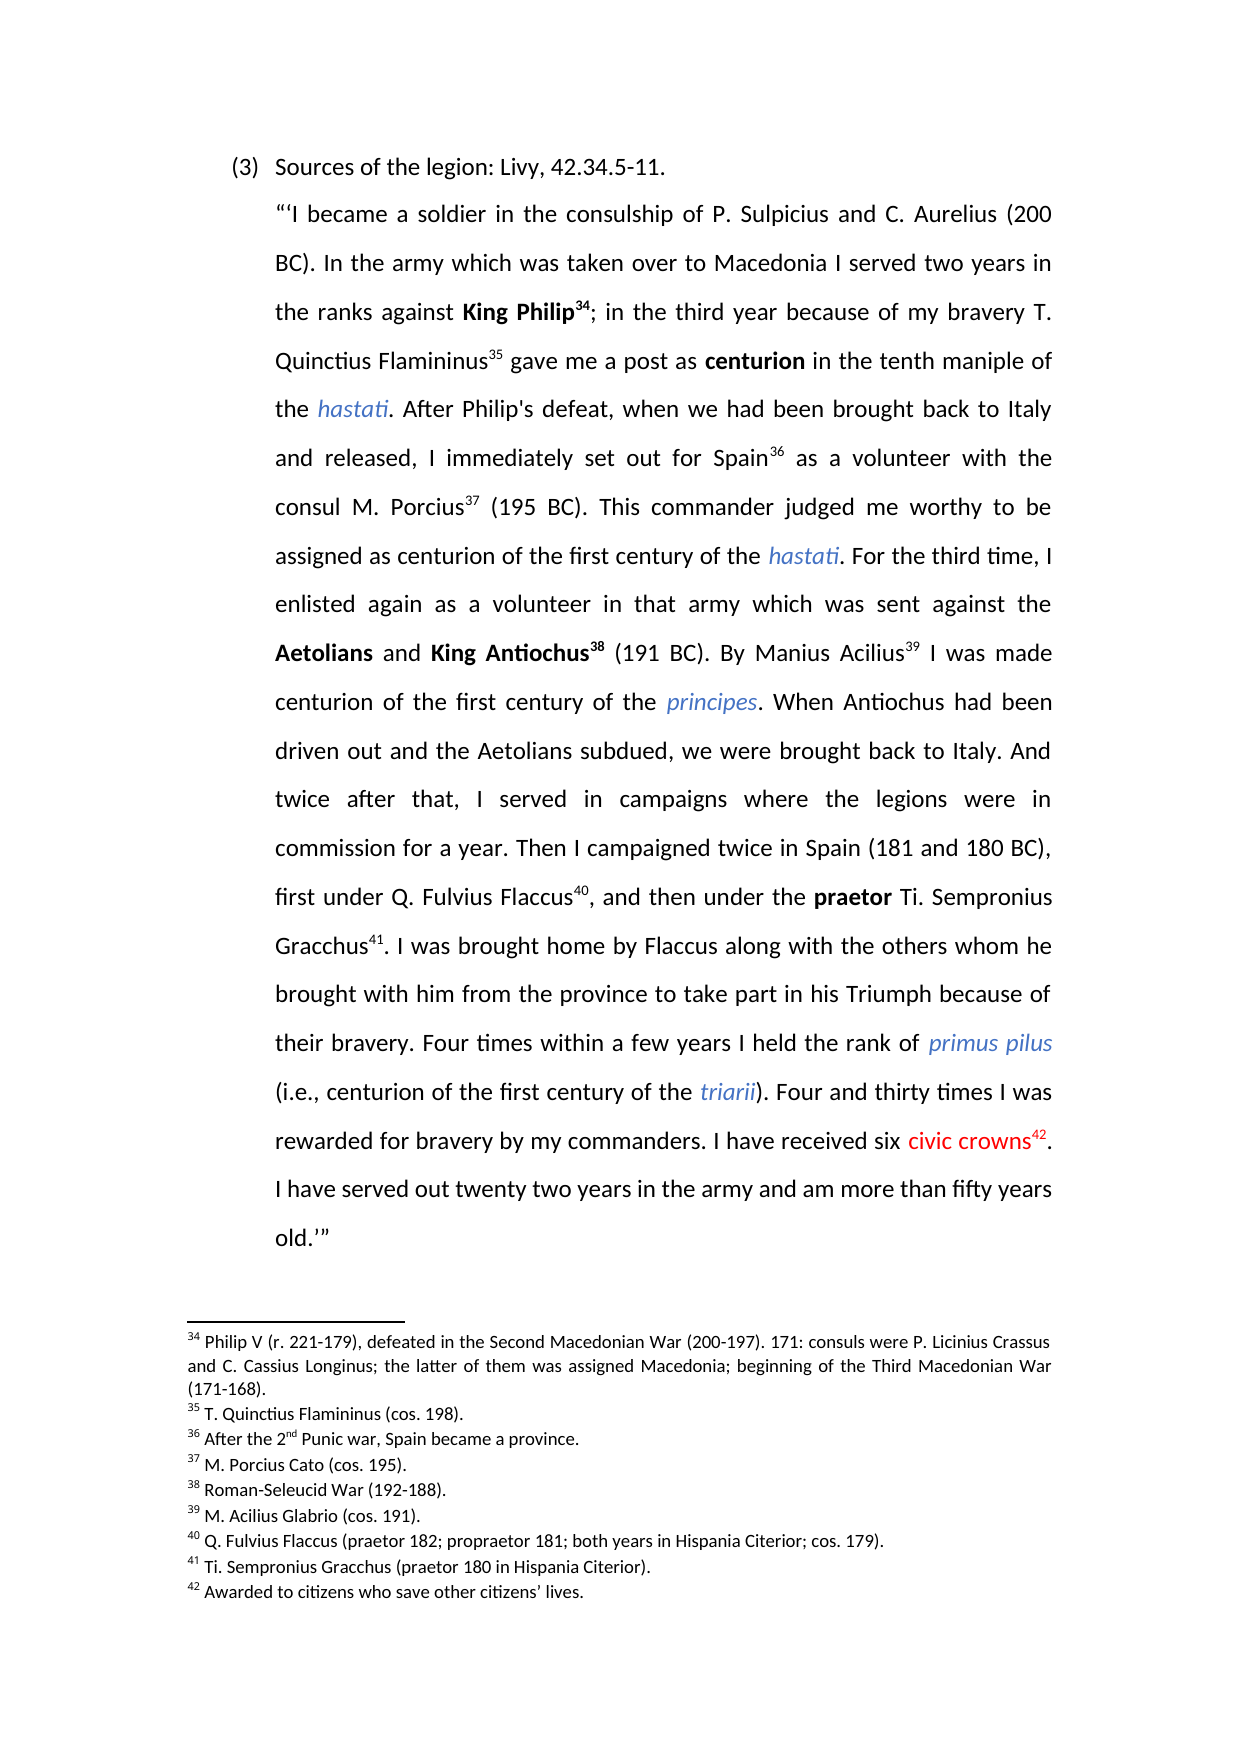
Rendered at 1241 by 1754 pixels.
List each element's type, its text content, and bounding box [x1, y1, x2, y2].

list “‘I became a soldier in the consulship of P. Sulpicius and C. Aurelius (200 BC). In the army which was taken over to Macedonia I served two years in the ranks against King Philip; in the third year because of my bravery T. Quinctius Flamininus gave me a post as centurion in the tenth maniple of the hastati. After Philip's defeat, when we had been brought back to Italy and released, I immediately set out for Spain as a volunteer with the consul M. Porcius (195 BC). This commander judged me worthy to be assigned as centurion of the first century of the hastati. For the third time, I enlisted again as a volunteer in that army which was sent against the Aetolians and King Antiochus (191 BC). By Manius Acilius I was made centurion of the first century of the principes. When Antiochus had been driven out and the Aetolians subdued, we were brought back to Italy. And twice after that, I served in campaigns where the legions were in commission for a year. Then I campaigned twice in Spain (181 and 180 BC), first under Q. Fulvius Flaccus, and then under the praetor Ti. Sempronius Gracchus. I was brought home by Flaccus along with the others whom he brought with him from the province to take part in his Triumph because of their bravery. Four times within a few years I held the rank of primus pilus (i.e., centurion of the first century of the triarii). Four and thirty times I was rewarded for bravery by my commanders. I have received six civic crowns. I have served out twenty two years in the army and am more than fifty years old.’” [275, 198, 1053, 1254]
list Sources of the legion: Livy, 42.34.5-11. [231, 150, 1053, 182]
